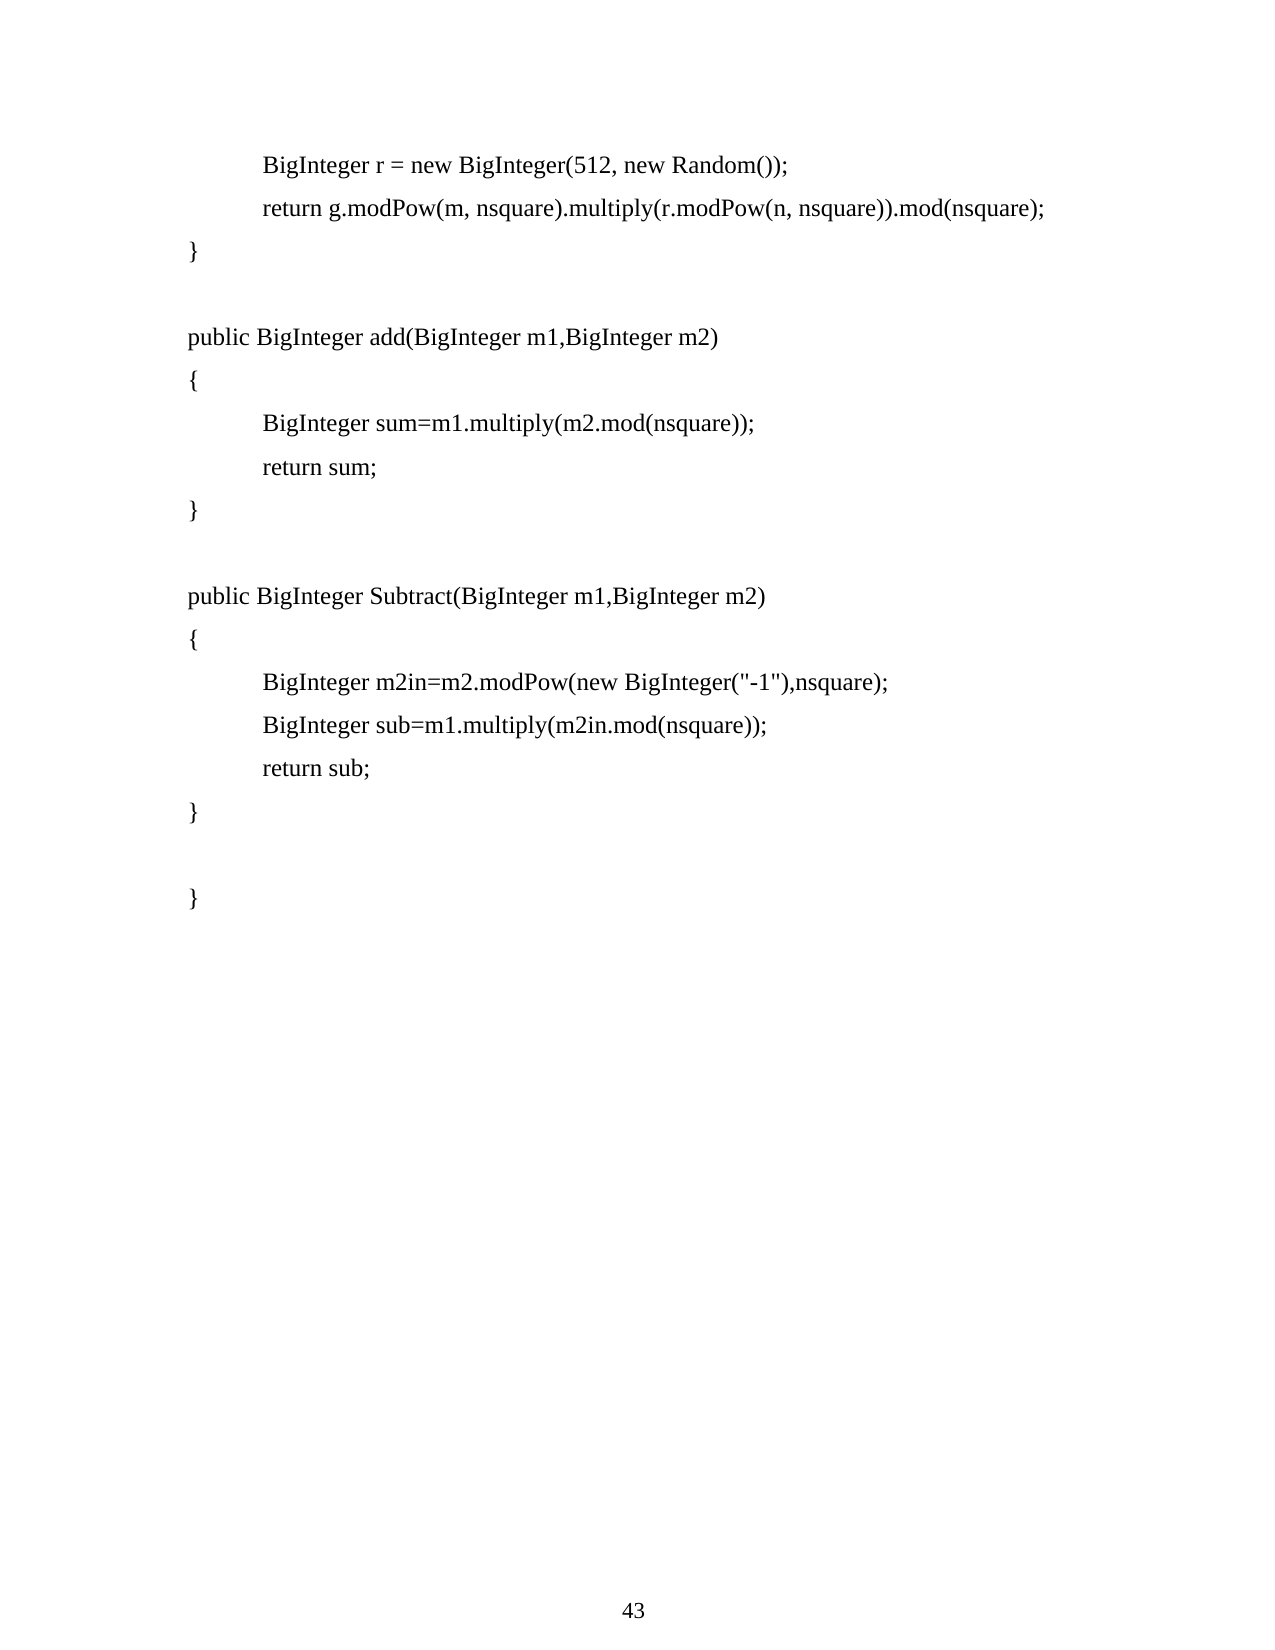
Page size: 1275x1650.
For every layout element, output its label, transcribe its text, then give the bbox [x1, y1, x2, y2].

text BigInteger r = new BigInteger(512, new Random()); [262, 150, 1079, 178]
text return sub; [262, 753, 1079, 782]
text BigInteger sub=m1.multiply(m2in.mod(nsquare)); [262, 710, 1079, 739]
text { [187, 365, 1079, 394]
text } [187, 236, 1079, 265]
text } [187, 495, 1079, 523]
text BigInteger sum=m1.multiply(m2.mod(nsquare)); [262, 408, 1079, 437]
text BigInteger m2in=m2.modPow(new BigInteger("-1"),nsquare); [262, 667, 1079, 696]
text { [187, 624, 1079, 653]
text public BigInteger add(BigInteger m1,BigInteger m2) [187, 322, 1079, 351]
text return g.modPow(m, nsquare).multiply(r.modPow(n, nsquare)).mod(nsquare); [262, 193, 1079, 222]
text public BigInteger Subtract(BigInteger m1,BigInteger m2) [187, 581, 1079, 610]
text return sum; [262, 452, 1079, 480]
text } [187, 797, 1079, 825]
text } [187, 883, 1079, 912]
